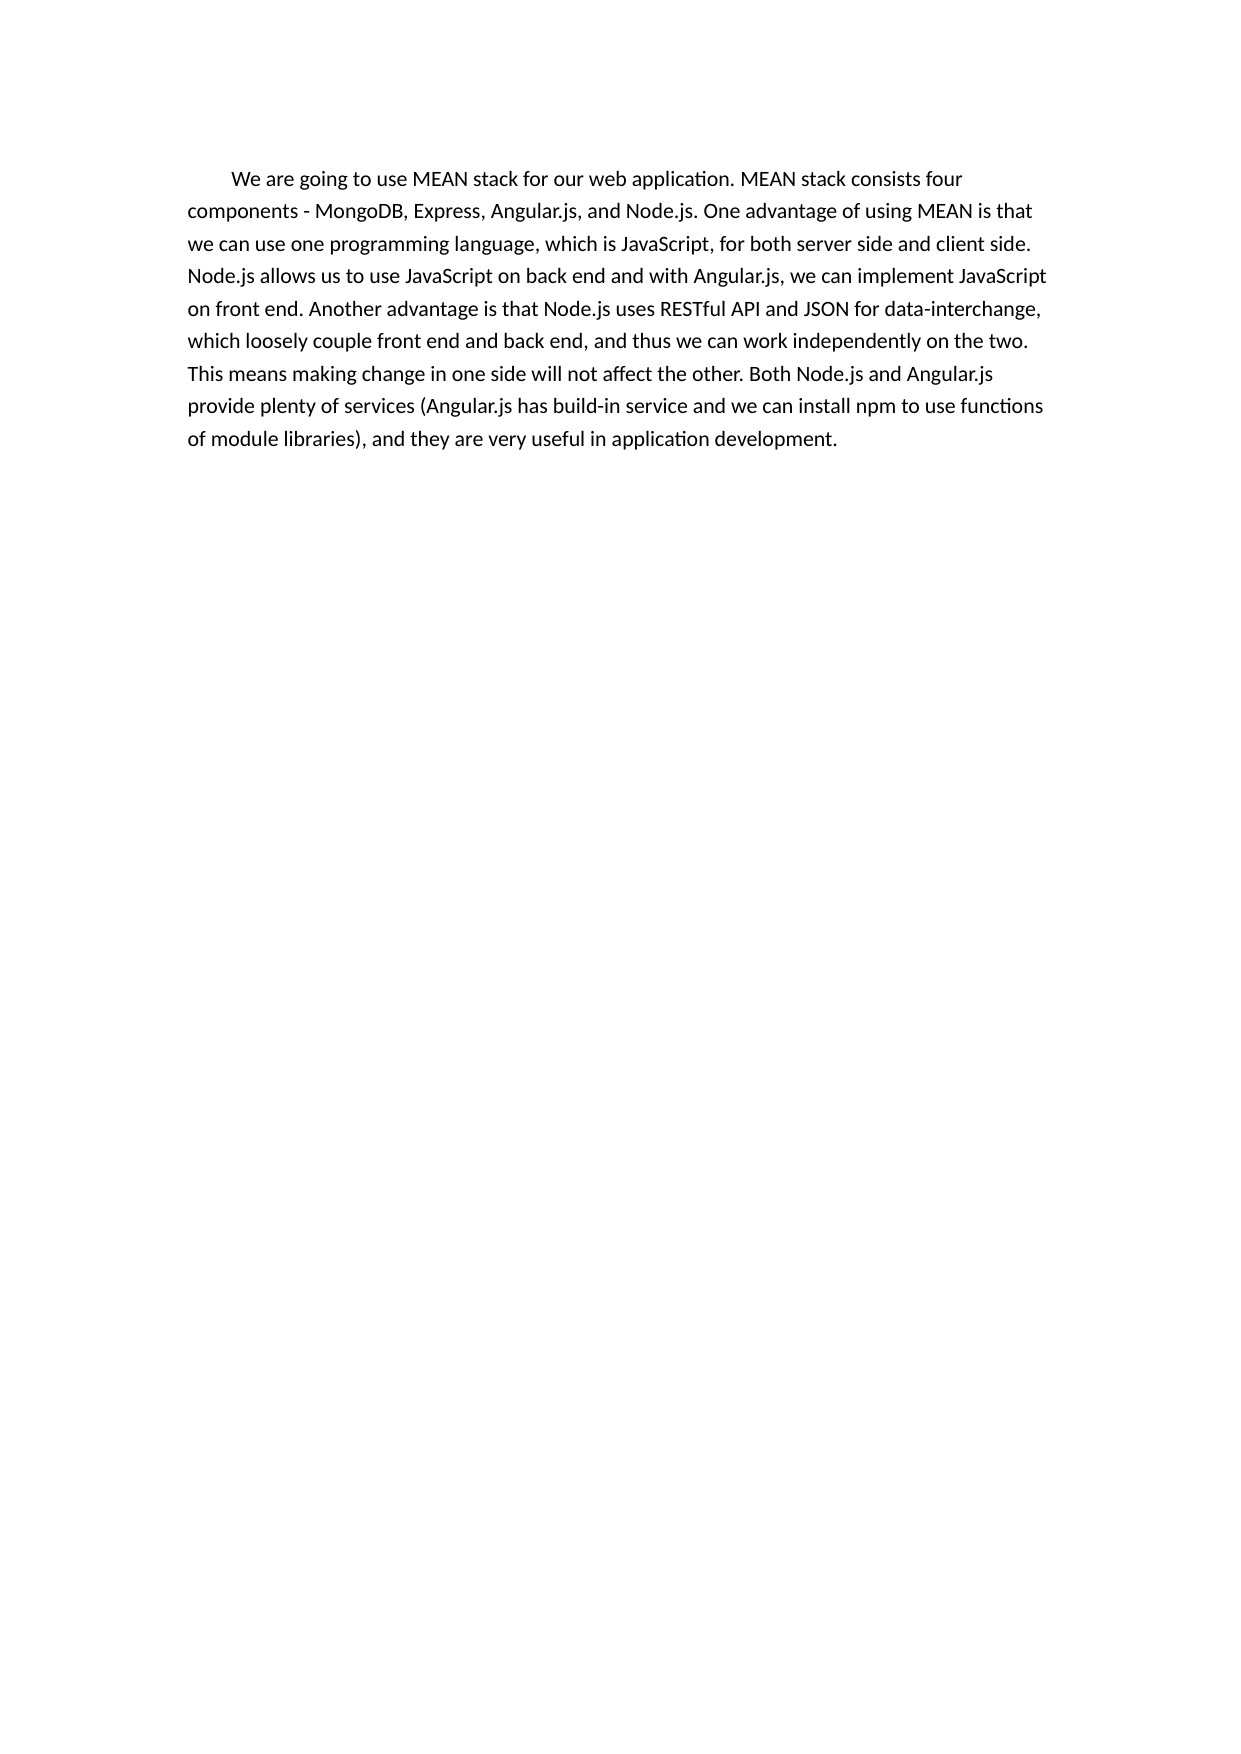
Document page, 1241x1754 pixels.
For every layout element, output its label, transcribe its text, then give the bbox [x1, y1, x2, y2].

text We are going to use MEAN stack for our web application. MEAN stack consists four components - MongoDB, Express, Angular.js, and Node.js. One advantage of using MEAN is that we can use one programming language, which is JavaScript, for both server side and client side. Node.js allows us to use JavaScript on back end and with Angular.js, we can implement JavaScript on front end. Another advantage is that Node.js uses RESTful API and JSON for data-interchange, which loosely couple front end and back end, and thus we can work independently on the two. This means making change in one side will not affect the other. Both Node.js and Angular.js provide plenty of services (Angular.js has build-in service and we can install npm to use functions of module libraries), and they are very useful in application development. [187, 162, 1053, 454]
